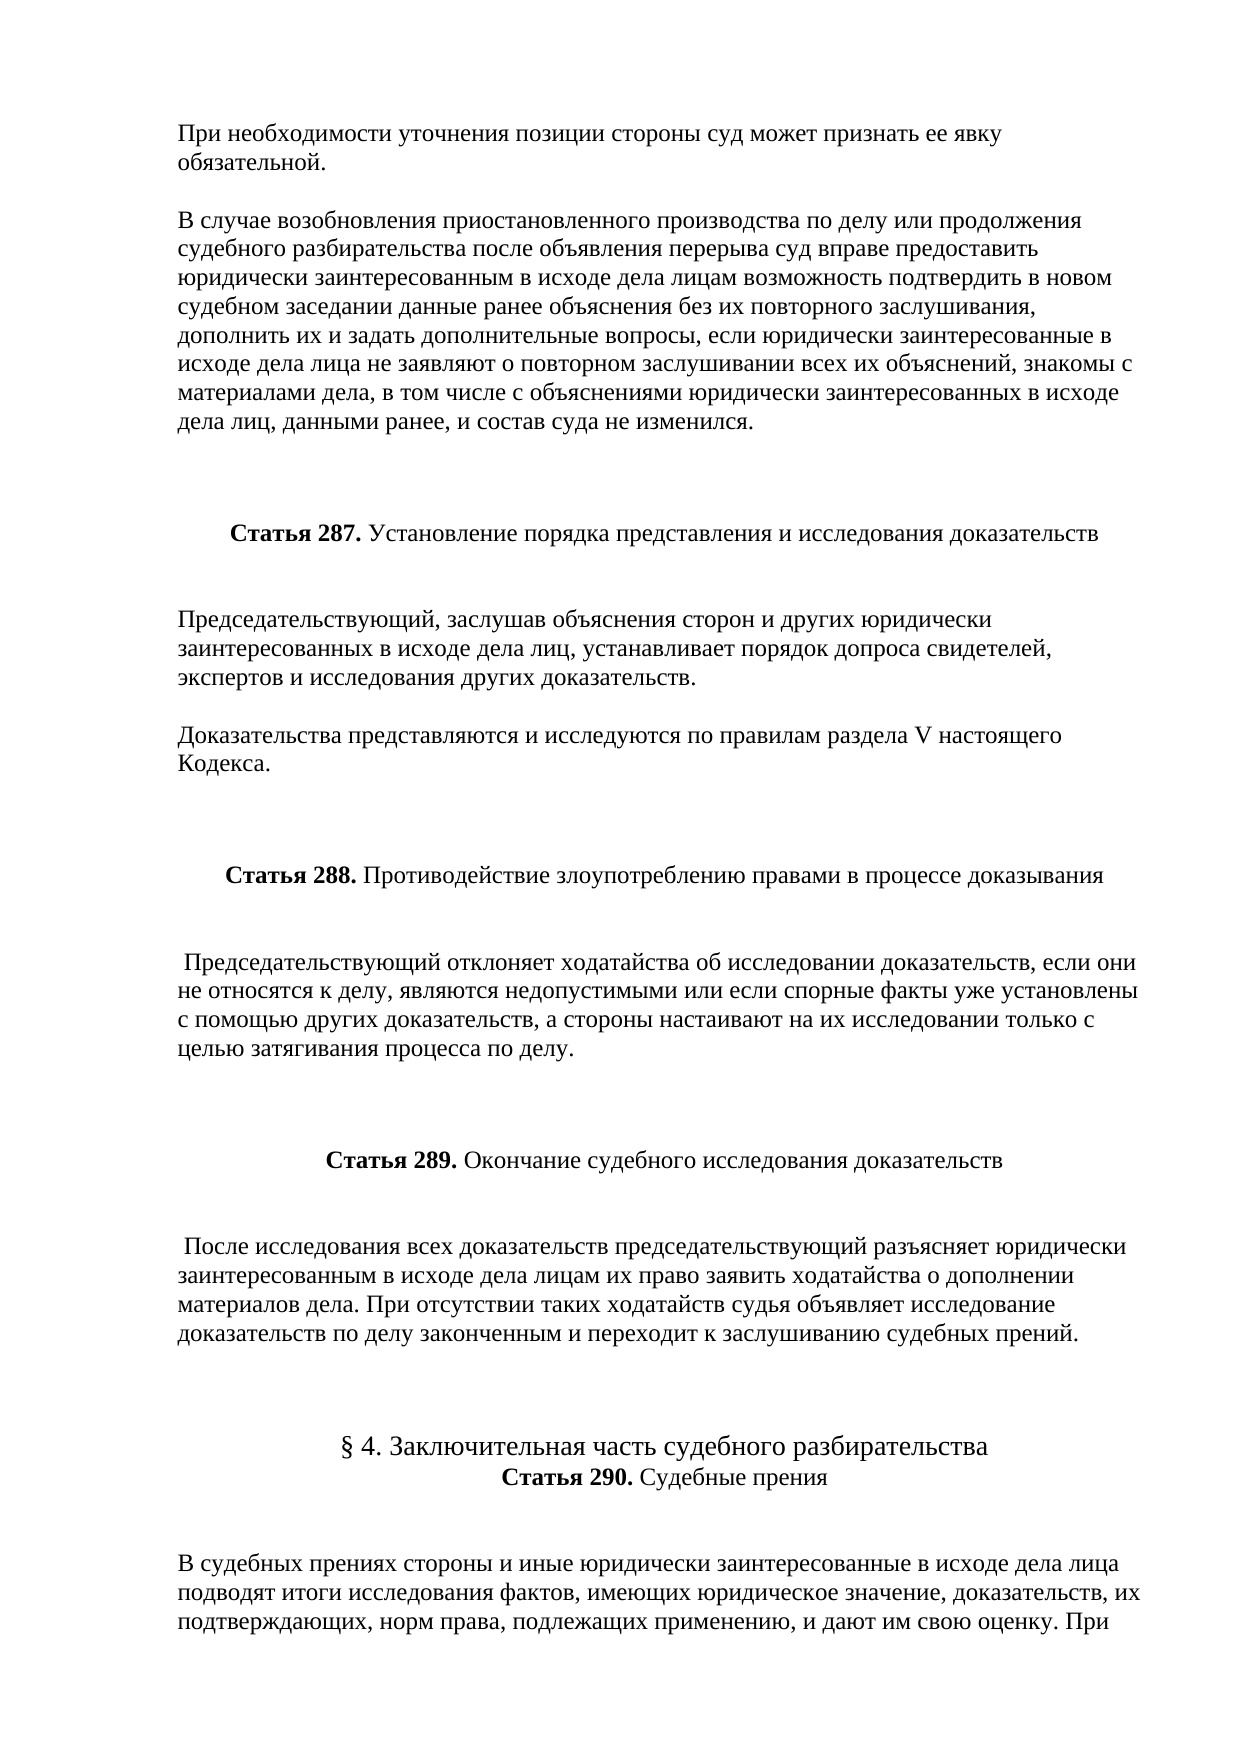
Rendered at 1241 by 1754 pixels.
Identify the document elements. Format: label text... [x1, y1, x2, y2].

text Статья 288. Противодействие злоупотреблению правами в процессе доказывания [177, 860, 1152, 889]
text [177, 1548, 1152, 1635]
text Статья 289. Окончание судебного исследования доказательств [177, 1145, 1152, 1173]
text Председательствующий, заслушав объяснения сторон и других юридически заинтересованных в исходе дела лиц, устанавливает порядок допроса свидетелей, экспертов и исследования других доказательств. [177, 604, 1152, 691]
text Доказательства представляются и исследуются по правилам раздела V настоящего Кодекса. [177, 720, 1152, 777]
text После исследования всех доказательств председательствующий разъясняет юридически заинтересованным в исходе дела лицам их право заявить ходатайства о дополнении материалов дела. При отсутствии таких ходатайств судья объявляет исследование доказательств по делу законченным и переходит к заслушиванию судебных прений. [177, 1231, 1152, 1346]
text Статья 287. Установление порядка представления и исследования доказательств [177, 518, 1152, 546]
text При необходимости уточнения позиции стороны суд может признать ее явку обязательной. [177, 118, 1152, 176]
text § 4. Заключительная часть судебного разбирательства [177, 1429, 1152, 1462]
text Статья 290. Судебные прения [177, 1462, 1152, 1491]
text В случае возобновления приостановленного производства по делу или продолжения судебного разбирательства после объявления перерыва суд вправе предоставить юридически заинтересованным в исходе дела лицам возможность подтвердить в новом судебном заседании данные ранее объяснения без их повторного заслушивания, дополнить их и задать дополнительные вопросы, если юридически заинтересованные в исходе дела лица не заявляют о повторном заслушивании всех их объяснений, знакомы с материалами дела, в том числе с объяснениями юридически заинтересованных в исходе дела лиц, данными ранее, и состав суда не изменился. [177, 205, 1152, 435]
text Председательствующий отклоняет ходатайства об исследовании доказательств, если они не относятся к делу, являются недопустимыми или если спорные факты уже установлены с помощью других доказательств, а стороны настаивают на их исследовании только с целью затягивания процесса по делу. [177, 947, 1152, 1062]
